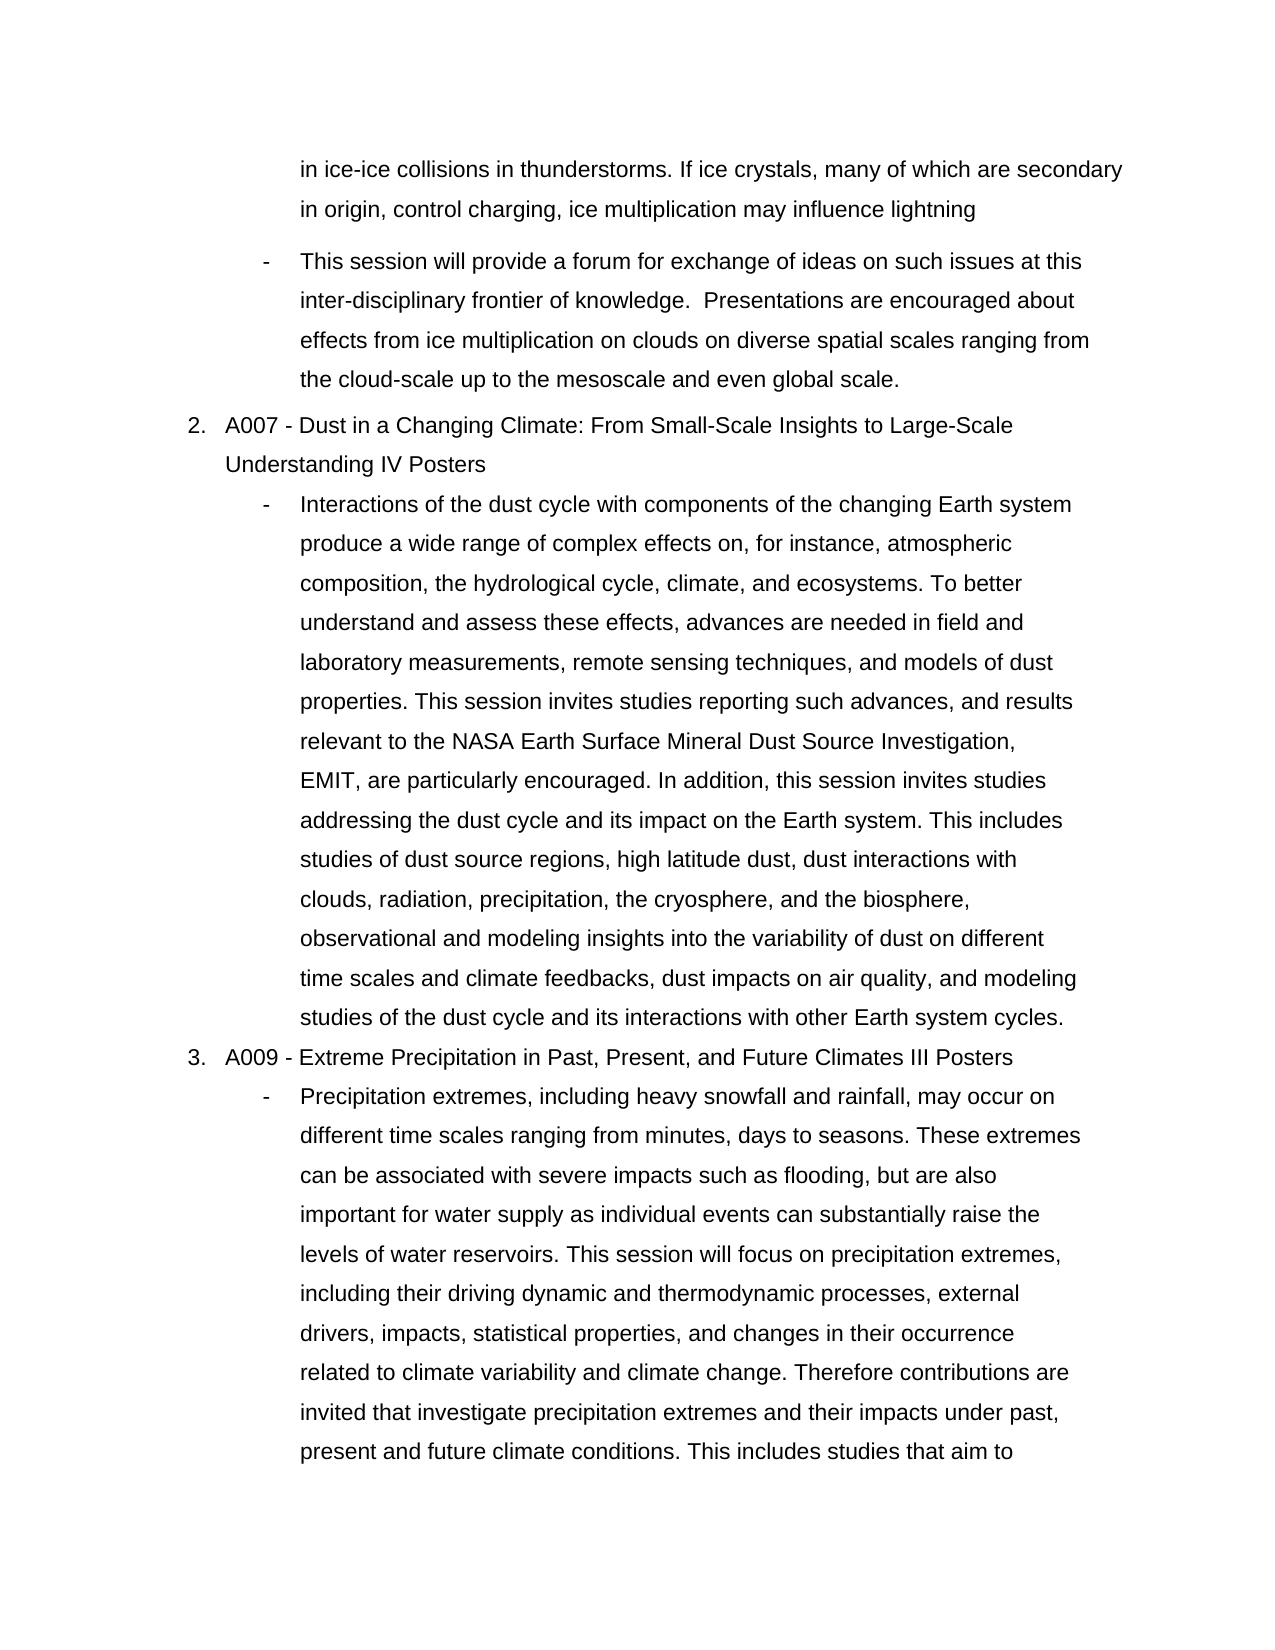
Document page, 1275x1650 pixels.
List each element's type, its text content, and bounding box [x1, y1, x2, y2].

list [262, 150, 1125, 228]
list Interactions of the dust cycle with components of the changing Earth system produce a wide range of complex effects on, for instance, atmospheric composition, the hydrological cycle, climate, and ecosystems. To better understand and assess these effects, advances are needed in field and laboratory measurements, remote sensing techniques, and models of dust properties. This session invites studies reporting such advances, and results relevant to the NASA Earth Surface Mineral Dust Source Investigation, EMIT, are particularly encouraged. In addition, this session invites studies addressing the dust cycle and its impact on the Earth system. This includes studies of dust source regions, high latitude dust, dust interactions with clouds, radiation, precipitation, the cryosphere, and the biosphere, observational and modeling insights into the variability of dust on different time scales and climate feedbacks, dust impacts on air quality, and modeling studies of the dust cycle and its interactions with other Earth system cycles. [262, 491, 1081, 1030]
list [262, 1083, 1081, 1465]
list A009 - Extreme Precipitation in Past, Present, and Future Climates III Posters [187, 1043, 1081, 1070]
list A007 - Dust in a Changing Climate: From Small-Scale Insights to Large-Scale Understanding IV Posters [187, 412, 1081, 478]
list This session will provide a forum for exchange of ideas on such issues at this inter-disciplinary frontier of knowledge. Presentations are encouraged about effects from ice multiplication on clouds on diverse spatial scales ranging from the cloud-scale up to the mesoscale and even global scale. [262, 241, 1125, 399]
